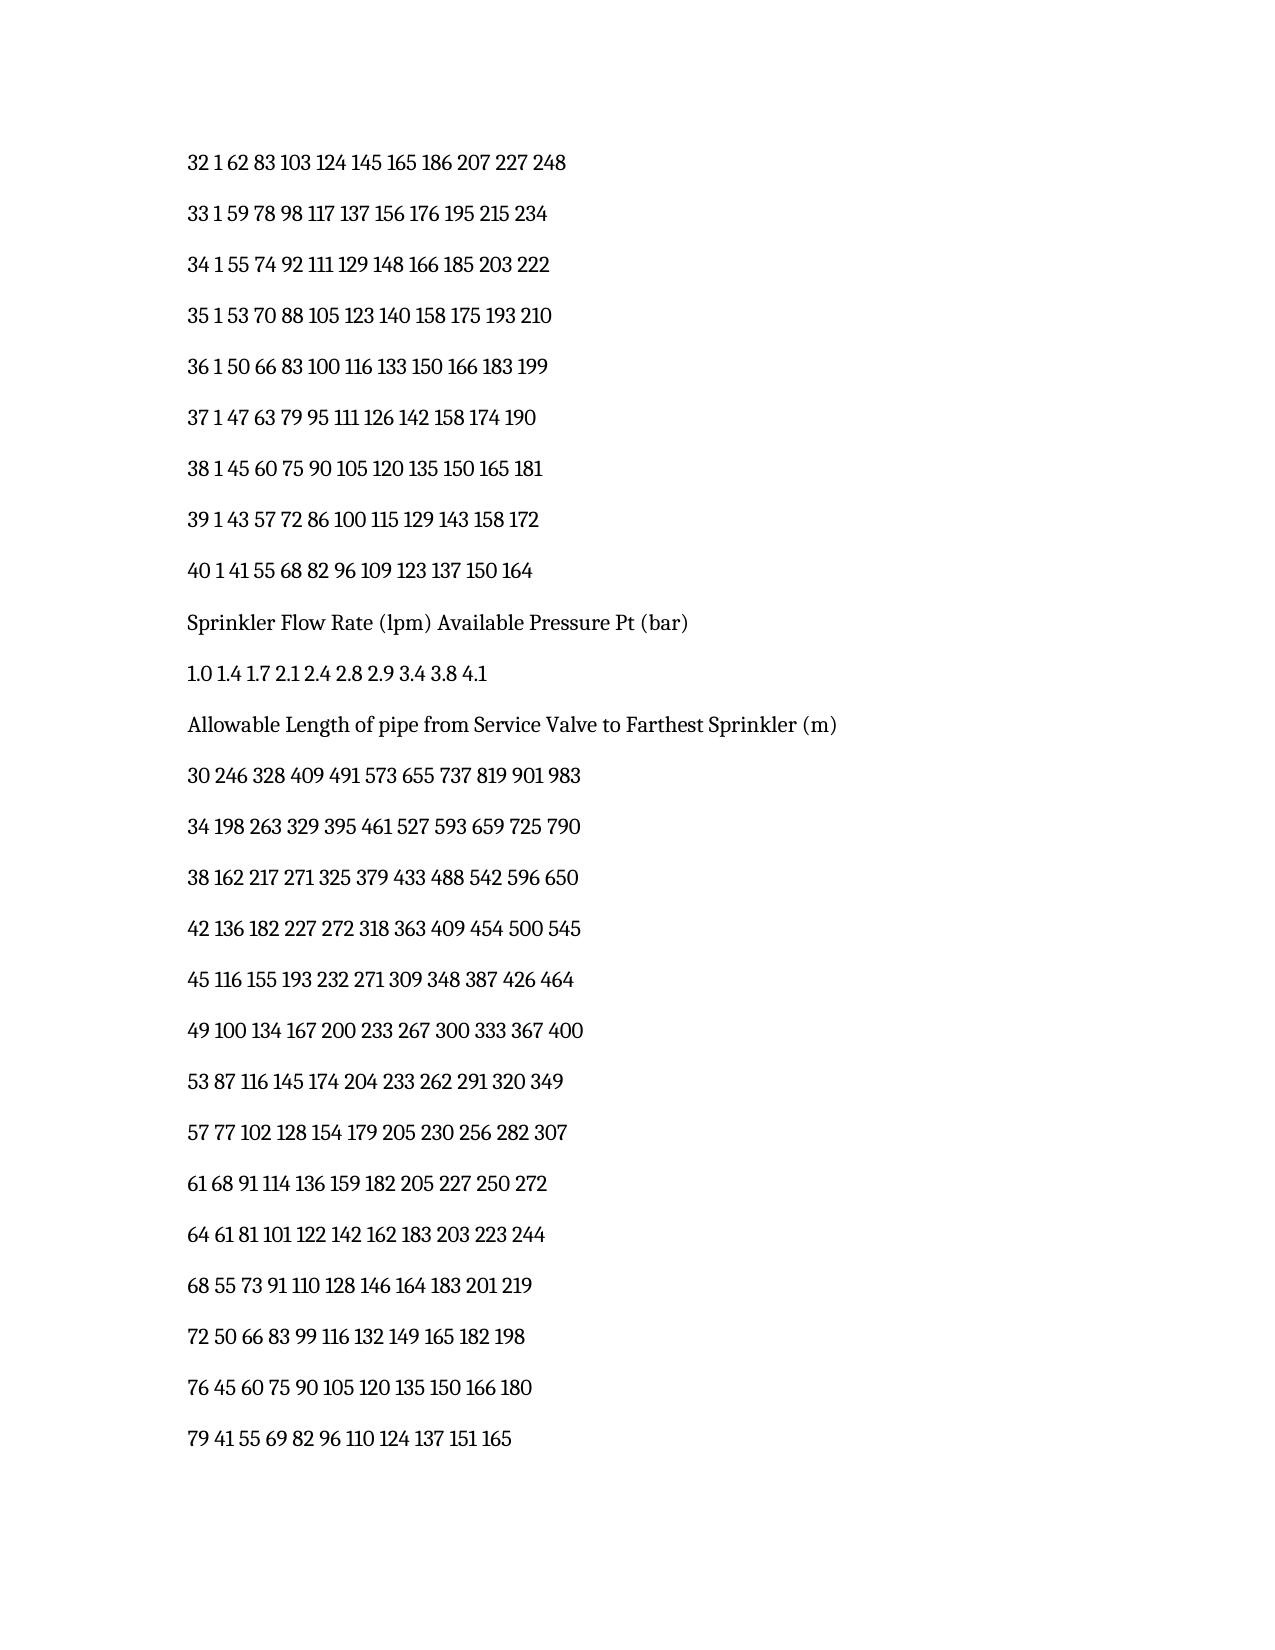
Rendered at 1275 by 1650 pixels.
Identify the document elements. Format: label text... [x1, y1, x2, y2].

text Allowable Length of pipe from Service Valve to Farthest Sprinkler (m) [187, 711, 1087, 738]
text 68 55 73 91 110 128 146 164 183 201 219 [187, 1273, 1087, 1299]
text 53 87 116 145 174 204 233 262 291 320 349 [187, 1069, 1087, 1095]
text 61 68 91 114 136 159 182 205 227 250 272 [187, 1171, 1087, 1197]
text 34 1 55 74 92 111 129 148 166 185 203 222 [187, 252, 1087, 278]
text 32 1 62 83 103 124 145 165 186 207 227 248 [187, 150, 1087, 176]
text Sprinkler Flow Rate (lpm) Available Pressure Pt (bar) [187, 609, 1087, 636]
text 72 50 66 83 99 116 132 149 165 182 198 [187, 1324, 1087, 1350]
text 57 77 102 128 154 179 205 230 256 282 307 [187, 1120, 1087, 1146]
text 34 198 263 329 395 461 527 593 659 725 790 [187, 813, 1087, 840]
text 39 1 43 57 72 86 100 115 129 143 158 172 [187, 507, 1087, 534]
text 42 136 182 227 272 318 363 409 454 500 545 [187, 916, 1087, 942]
text 40 1 41 55 68 82 96 109 123 137 150 164 [187, 558, 1087, 585]
text 36 1 50 66 83 100 116 133 150 166 183 199 [187, 354, 1087, 381]
text 64 61 81 101 122 142 162 183 203 223 244 [187, 1222, 1087, 1248]
text 49 100 134 167 200 233 267 300 333 367 400 [187, 1018, 1087, 1044]
text 35 1 53 70 88 105 123 140 158 175 193 210 [187, 303, 1087, 329]
text 45 116 155 193 232 271 309 348 387 426 464 [187, 967, 1087, 993]
text 38 1 45 60 75 90 105 120 135 150 165 181 [187, 456, 1087, 483]
text 37 1 47 63 79 95 111 126 142 158 174 190 [187, 405, 1087, 432]
text 76 45 60 75 90 105 120 135 150 166 180 [187, 1375, 1087, 1401]
text 1.0 1.4 1.7 2.1 2.4 2.8 2.9 3.4 3.8 4.1 [187, 660, 1087, 687]
text 33 1 59 78 98 117 137 156 176 195 215 234 [187, 201, 1087, 227]
text 79 41 55 69 82 96 110 124 137 151 165 [187, 1426, 1087, 1452]
text 38 162 217 271 325 379 433 488 542 596 650 [187, 864, 1087, 891]
text 30 246 328 409 491 573 655 737 819 901 983 [187, 762, 1087, 789]
